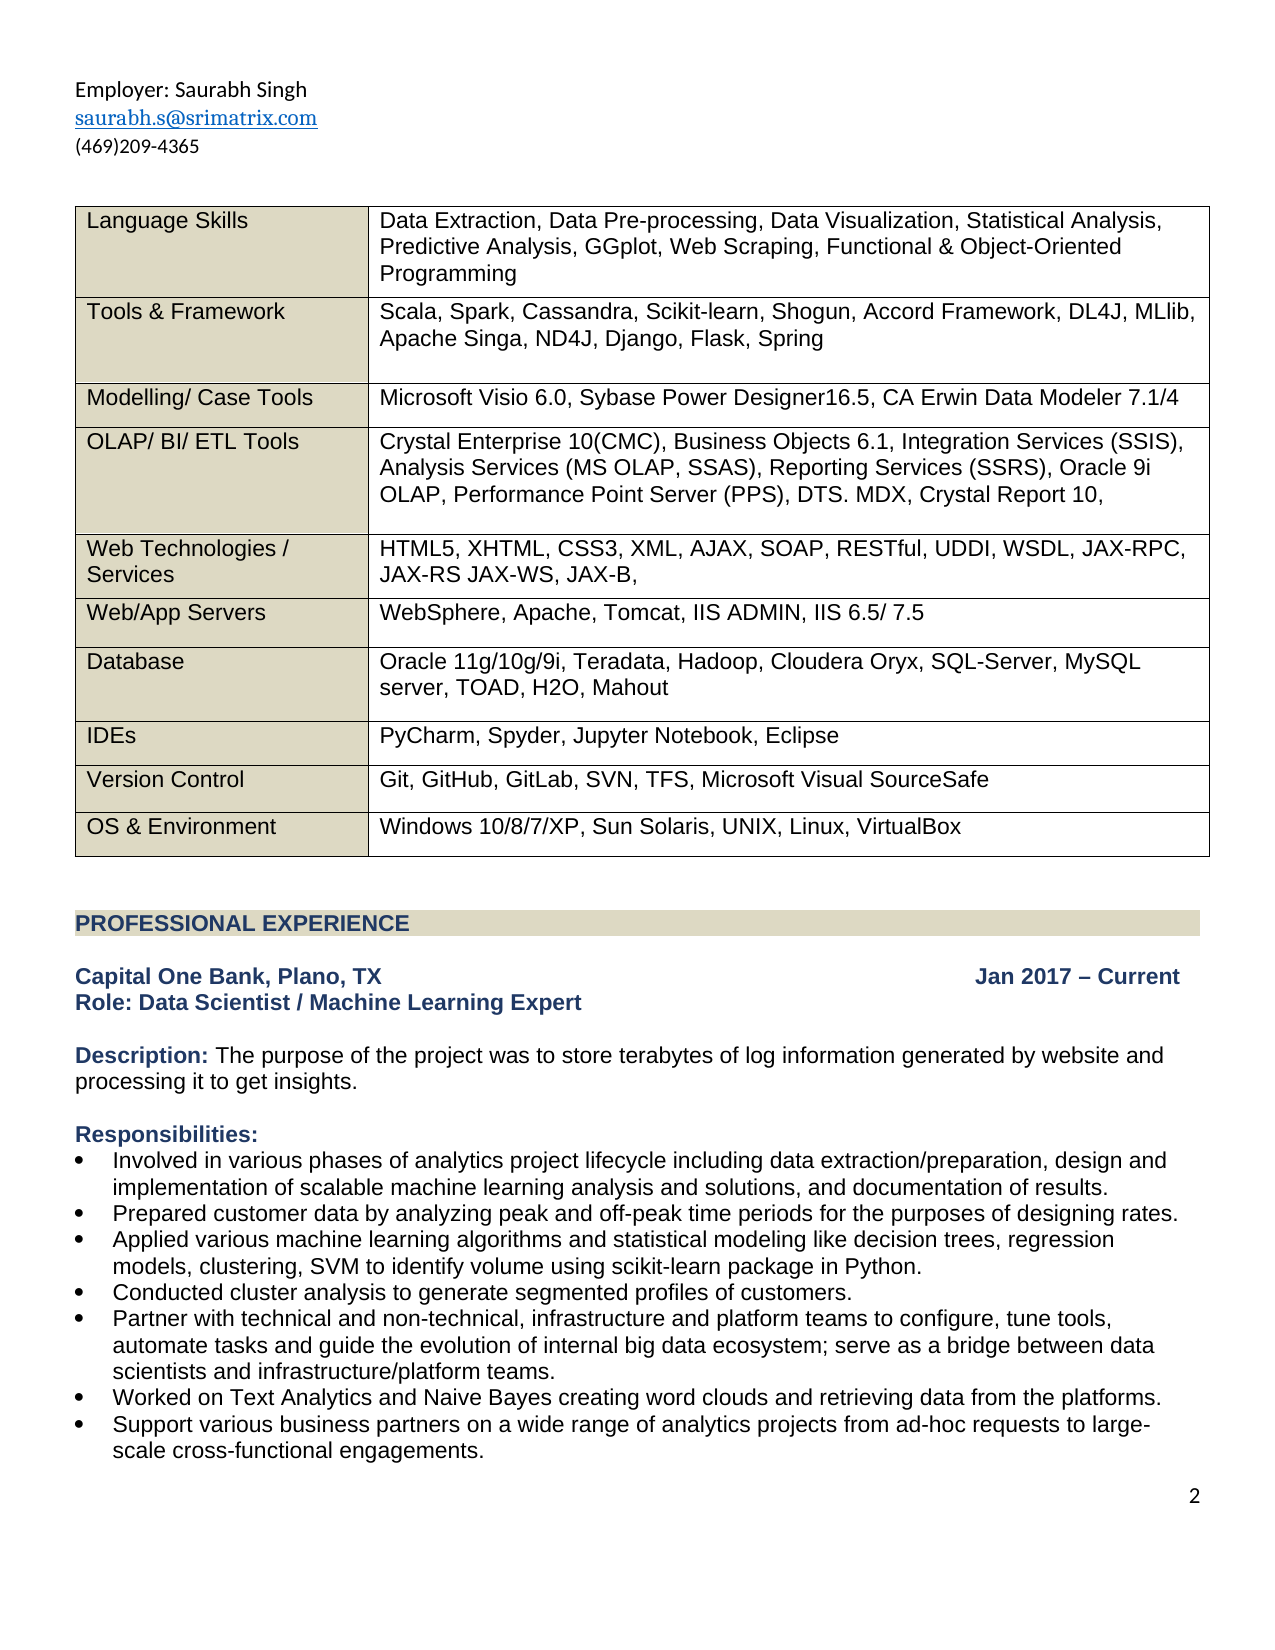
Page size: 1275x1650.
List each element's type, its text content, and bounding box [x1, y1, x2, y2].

table_cell WebSphere, Apache, Tomcat, IIS ADMIN, IIS 6.5/ 7.5 [369, 599, 1209, 647]
list Involved in various phases of analytics project lifecycle including data extraction/preparation, design and implementation of scalable machine learning analysis and solutions, and documentation of results. [75, 1147, 1200, 1200]
text Role: Data Scientist / Machine Learning Expert [75, 989, 1200, 1015]
table_cell Language Skills [76, 207, 368, 297]
table_cell OLAP/ BI/ ETL Tools [76, 428, 368, 533]
text PROFESSIONAL EXPERIENCE [75, 910, 1200, 936]
list Worked on Text Analytics and Naive Bayes creating word clouds and retrieving data from the platforms. [75, 1384, 1200, 1411]
list Support various business partners on a wide range of analytics projects from ad-hoc requests to large-scale cross-functional engagements. [75, 1411, 1200, 1463]
table_cell Web/App Servers [76, 599, 368, 647]
list Partner with technical and non-technical, infrastructure and platform teams to configure, tune tools, automate tasks and guide the evolution of internal big data ecosystem; serve as a bridge between data scientists and infrastructure/platform teams. [75, 1305, 1200, 1384]
table_cell OS & Environment [76, 813, 368, 856]
table_cell Modelling/ Case Tools [76, 384, 368, 427]
table_cell Tools & Framework [76, 298, 368, 382]
table_cell Git, GitHub, GitLab, SVN, TFS, Microsoft Visual SourceSafe [369, 766, 1209, 812]
table_cell Microsoft Visio 6.0, Sybase Power Designer16.5, CA Erwin Data Modeler 7.1/4 [369, 384, 1209, 427]
table_cell Oracle 11g/10g/9i, Teradata, Hadoop, Cloudera Oryx, SQL-Server, MySQL server, TOAD, H2O, Mahout [369, 648, 1209, 721]
text Capital One Bank, Plano, TX Jan 2017 – Current [75, 963, 1200, 989]
table_cell Scala, Spark, Cassandra, Scikit-learn, Shogun, Accord Framework, DL4J, MLlib, Apache Singa, ND4J, Django, Flask, Spring [369, 298, 1209, 382]
table_cell HTML5, XHTML, CSS3, XML, AJAX, SOAP, RESTful, UDDI, WSDL, JAX-RPC, JAX-RS JAX-WS, JAX-B, [369, 535, 1209, 598]
table_cell Database [76, 648, 368, 721]
list Conducted cluster analysis to generate segmented profiles of customers. [75, 1279, 1200, 1305]
list Prepared customer data by analyzing peak and off-peak time periods for the purposes of designing rates. [75, 1200, 1200, 1226]
text models, clustering, SVM to identify volume using scikit-learn package in Python. [112, 1253, 1200, 1279]
text Description: The purpose of the project was to store terabytes of log information generated by website and processing it to get insights. [75, 1042, 1200, 1094]
table_cell Version Control [76, 766, 368, 812]
table_cell Windows 10/8/7/XP, Sun Solaris, UNIX, Linux, VirtualBox [369, 813, 1209, 856]
table_cell IDEs [76, 722, 368, 765]
list Applied various machine learning algorithms and statistical modeling like decision trees, regression [75, 1226, 1200, 1253]
table_cell PyCharm, Spyder, Jupyter Notebook, Eclipse [369, 722, 1209, 765]
text Responsibilities: [75, 1121, 1200, 1147]
table_cell Web Technologies / Services [76, 535, 368, 598]
table_cell Data Extraction, Data Pre-processing, Data Visualization, Statistical Analysis, Predictive Analysis, GGplot, Web Scraping, Functional & Object-Oriented Programming [369, 207, 1209, 297]
table_cell Crystal Enterprise 10(CMC), Business Objects 6.1, Integration Services (SSIS), Analysis Services (MS OLAP, SSAS), Reporting Services (SSRS), Oracle 9i OLAP, Performance Point Server (PPS), DTS. MDX, Crystal Report 10, [369, 428, 1209, 533]
